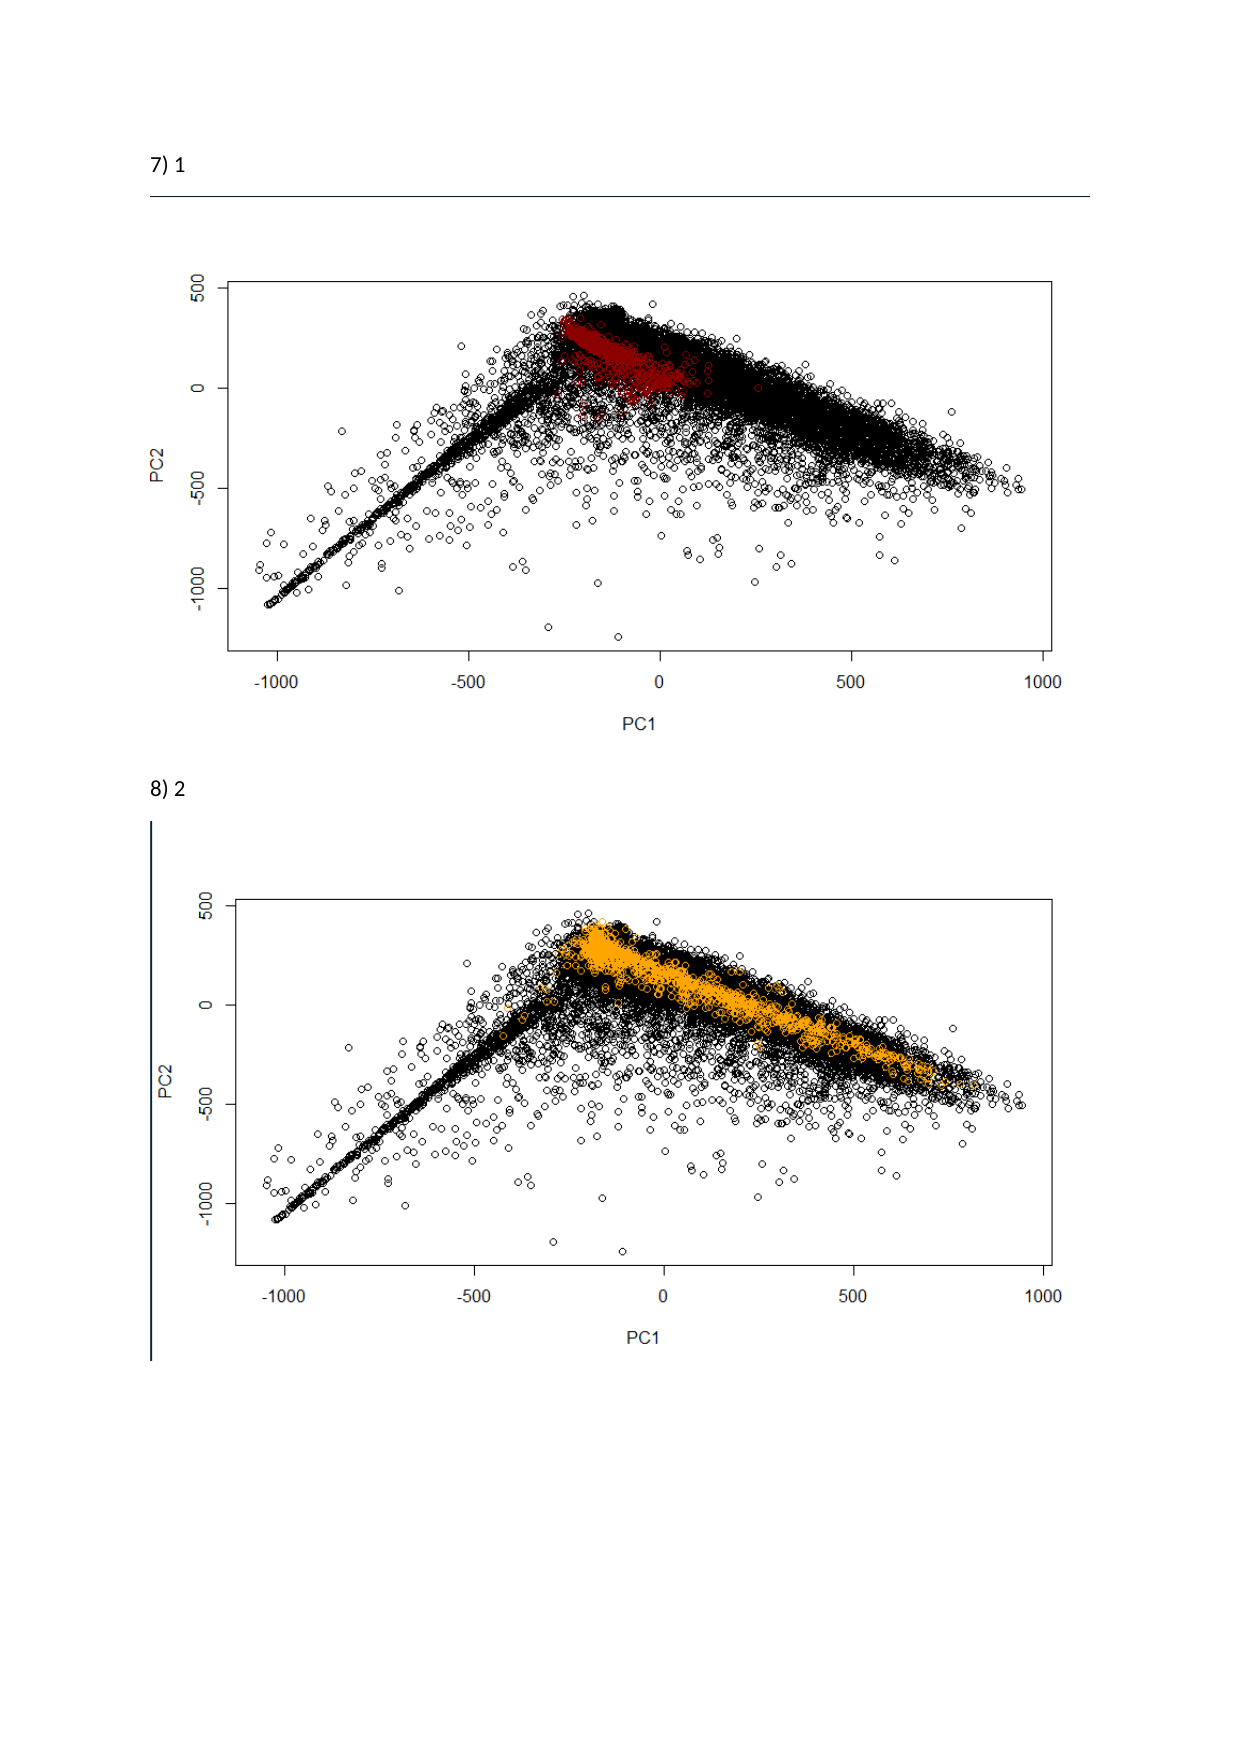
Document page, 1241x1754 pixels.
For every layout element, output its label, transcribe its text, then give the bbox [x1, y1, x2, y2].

text 8) 2 [150, 774, 1090, 802]
picture [150, 196, 1091, 756]
text 7) 1 [150, 150, 1090, 178]
picture [150, 821, 1091, 1361]
